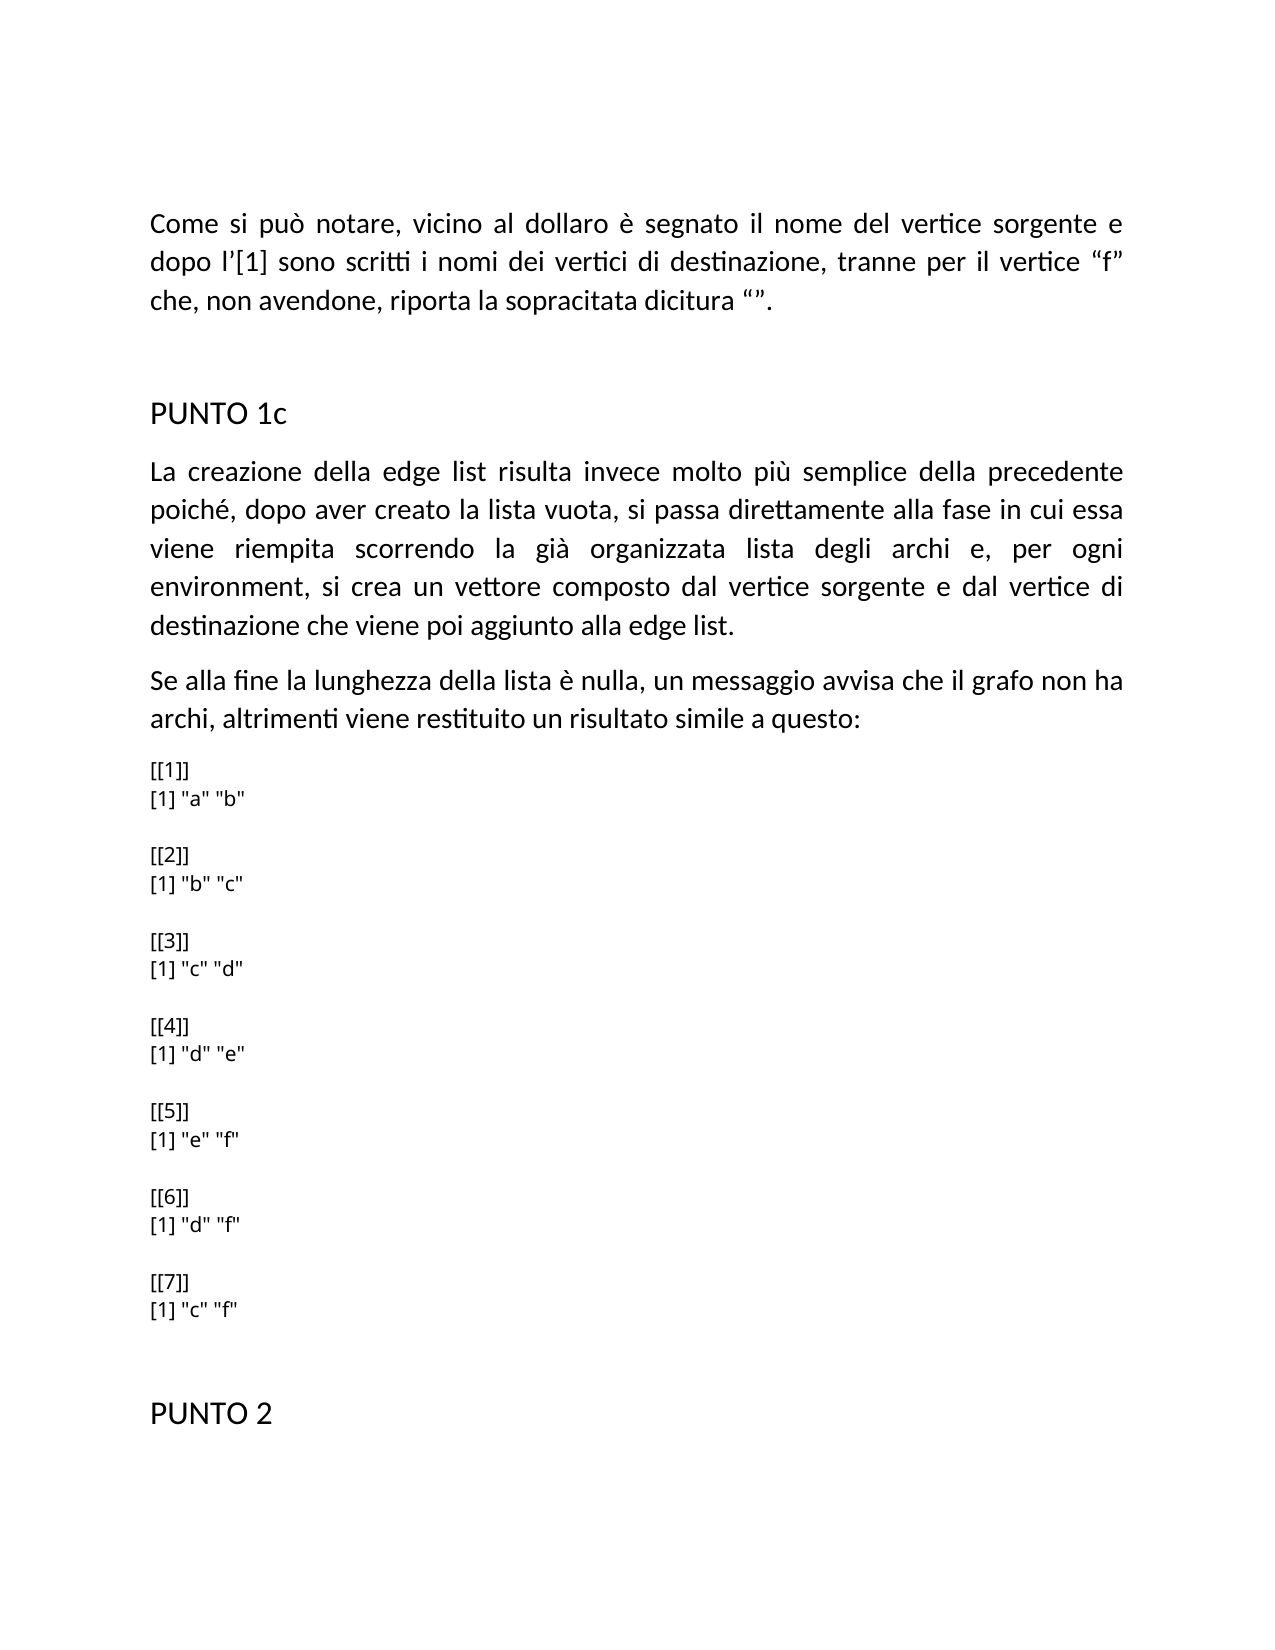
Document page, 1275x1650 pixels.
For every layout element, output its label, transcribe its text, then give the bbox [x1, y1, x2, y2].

text [[3]] [150, 926, 1125, 954]
text PUNTO 2 [150, 1392, 1125, 1433]
text [1] "d" "f" [150, 1210, 1125, 1239]
text [1] "b" "c" [150, 869, 1125, 897]
text PUNTO 1c [150, 392, 1125, 433]
text [[1]] [150, 755, 1125, 784]
text [1] "a" "b" [150, 784, 1125, 812]
text [[4]] [150, 1011, 1125, 1039]
text Come si può notare, vicino al dollaro è segnato il nome del vertice sorgente e dopo l’[1] sono scritti i nomi dei vertici di destinazione, tranne per il vertice “f” che, non avendone, riporta la sopracitata dicitura “”. [150, 205, 1125, 318]
text Se alla fine la lunghezza della lista è nulla, un messaggio avvisa che il grafo non ha archi, altrimenti viene restituito un risultato simile a questo: [150, 662, 1125, 736]
text [[2]] [150, 841, 1125, 869]
text [[7]] [150, 1267, 1125, 1296]
text [[6]] [150, 1182, 1125, 1210]
text [1] "e" "f" [150, 1125, 1125, 1153]
text [[5]] [150, 1096, 1125, 1125]
text [1] "d" "e" [150, 1039, 1125, 1068]
text [1] "c" "d" [150, 954, 1125, 983]
text [1] "c" "f" [150, 1296, 1125, 1324]
text La creazione della edge list risulta invece molto più semplice della precedente poiché, dopo aver creato la lista vuota, si passa direttamente alla fase in cui essa viene riempita scorrendo la già organizzata lista degli archi e, per ogni environment, si crea un vettore composto dal vertice sorgente e dal vertice di destinazione che viene poi aggiunto alla edge list. [150, 453, 1125, 642]
